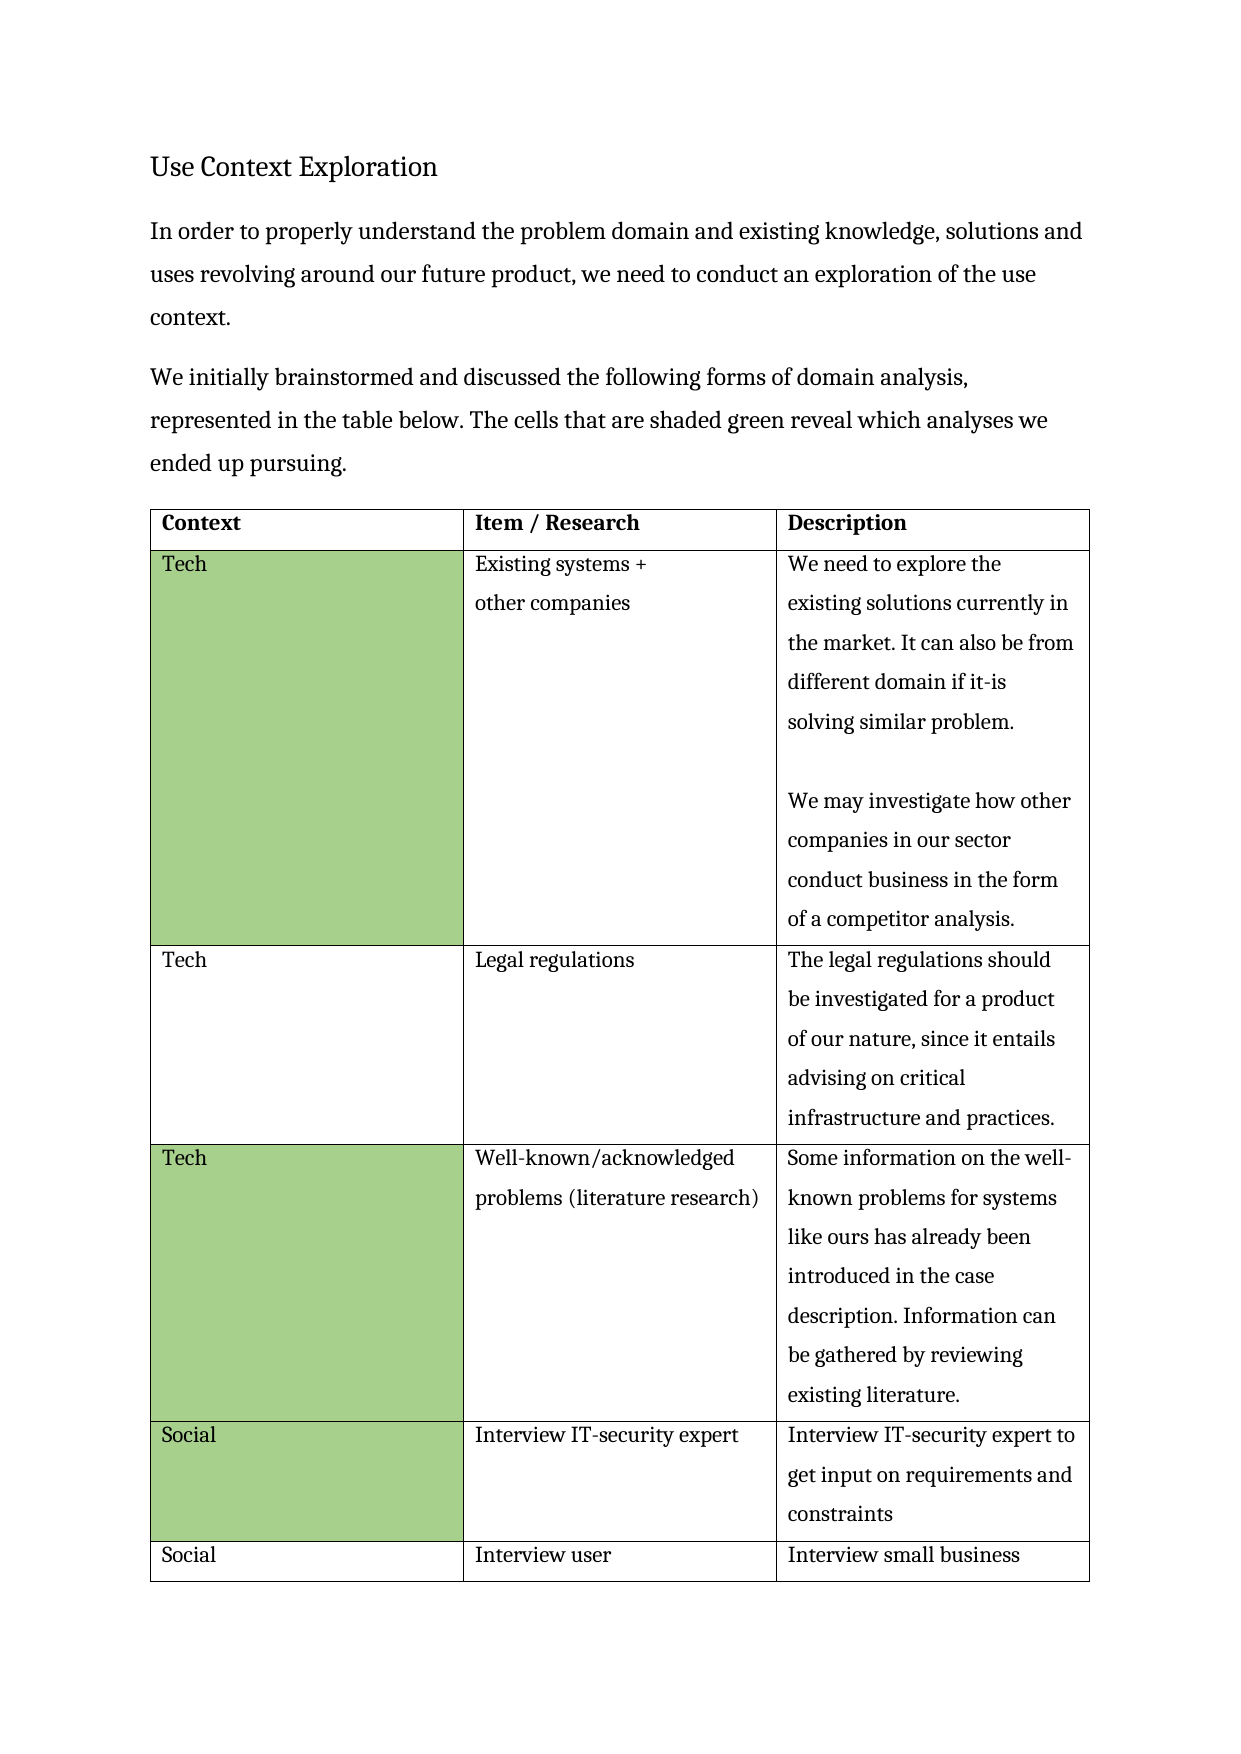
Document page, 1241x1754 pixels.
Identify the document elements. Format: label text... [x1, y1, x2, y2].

table_cell Well-known/acknowledged problems (literature research) [464, 1145, 776, 1421]
text We initially brainstormed and discussed the following forms of domain analysis, represented in the table below. The cells that are shaded green reveal which analyses we ended up pursuing. [150, 363, 1090, 478]
table_cell Social [151, 1542, 463, 1581]
table_cell We need to explore the existing solutions currently in the market. It can also be from different domain if it-is solving similar problem. We may investigate how other companies in our sector conduct business in the form of a competitor analysis. [777, 551, 1089, 945]
table_cell Tech [151, 946, 463, 1144]
table_cell Existing systems + other companies [464, 551, 776, 945]
table_cell Interview IT-security expert [464, 1422, 776, 1541]
table_cell Interview user [464, 1542, 776, 1581]
table_cell Social [151, 1422, 463, 1541]
table_header Description [777, 510, 1089, 549]
text In order to properly understand the problem domain and existing knowledge, solutions and uses revolving around our future product, we need to conduct an exploration of the use context. [150, 217, 1090, 332]
text Use Context Exploration [150, 150, 1090, 183]
table_cell Tech [151, 1145, 463, 1421]
table_cell Legal regulations [464, 946, 776, 1144]
table_cell Interview IT-security expert to get input on requirements and constraints [777, 1422, 1089, 1541]
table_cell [777, 1542, 1089, 1581]
table_cell Tech [151, 551, 463, 945]
table_cell Some information on the well-known problems for systems like ours has already been introduced in the case description. Information can be gathered by reviewing existing literature. [777, 1145, 1089, 1421]
table_header Context [151, 510, 463, 549]
table_cell The legal regulations should be investigated for a product of our nature, since it entails advising on critical infrastructure and practices. [777, 946, 1089, 1144]
table_header Item / Research [464, 510, 776, 549]
